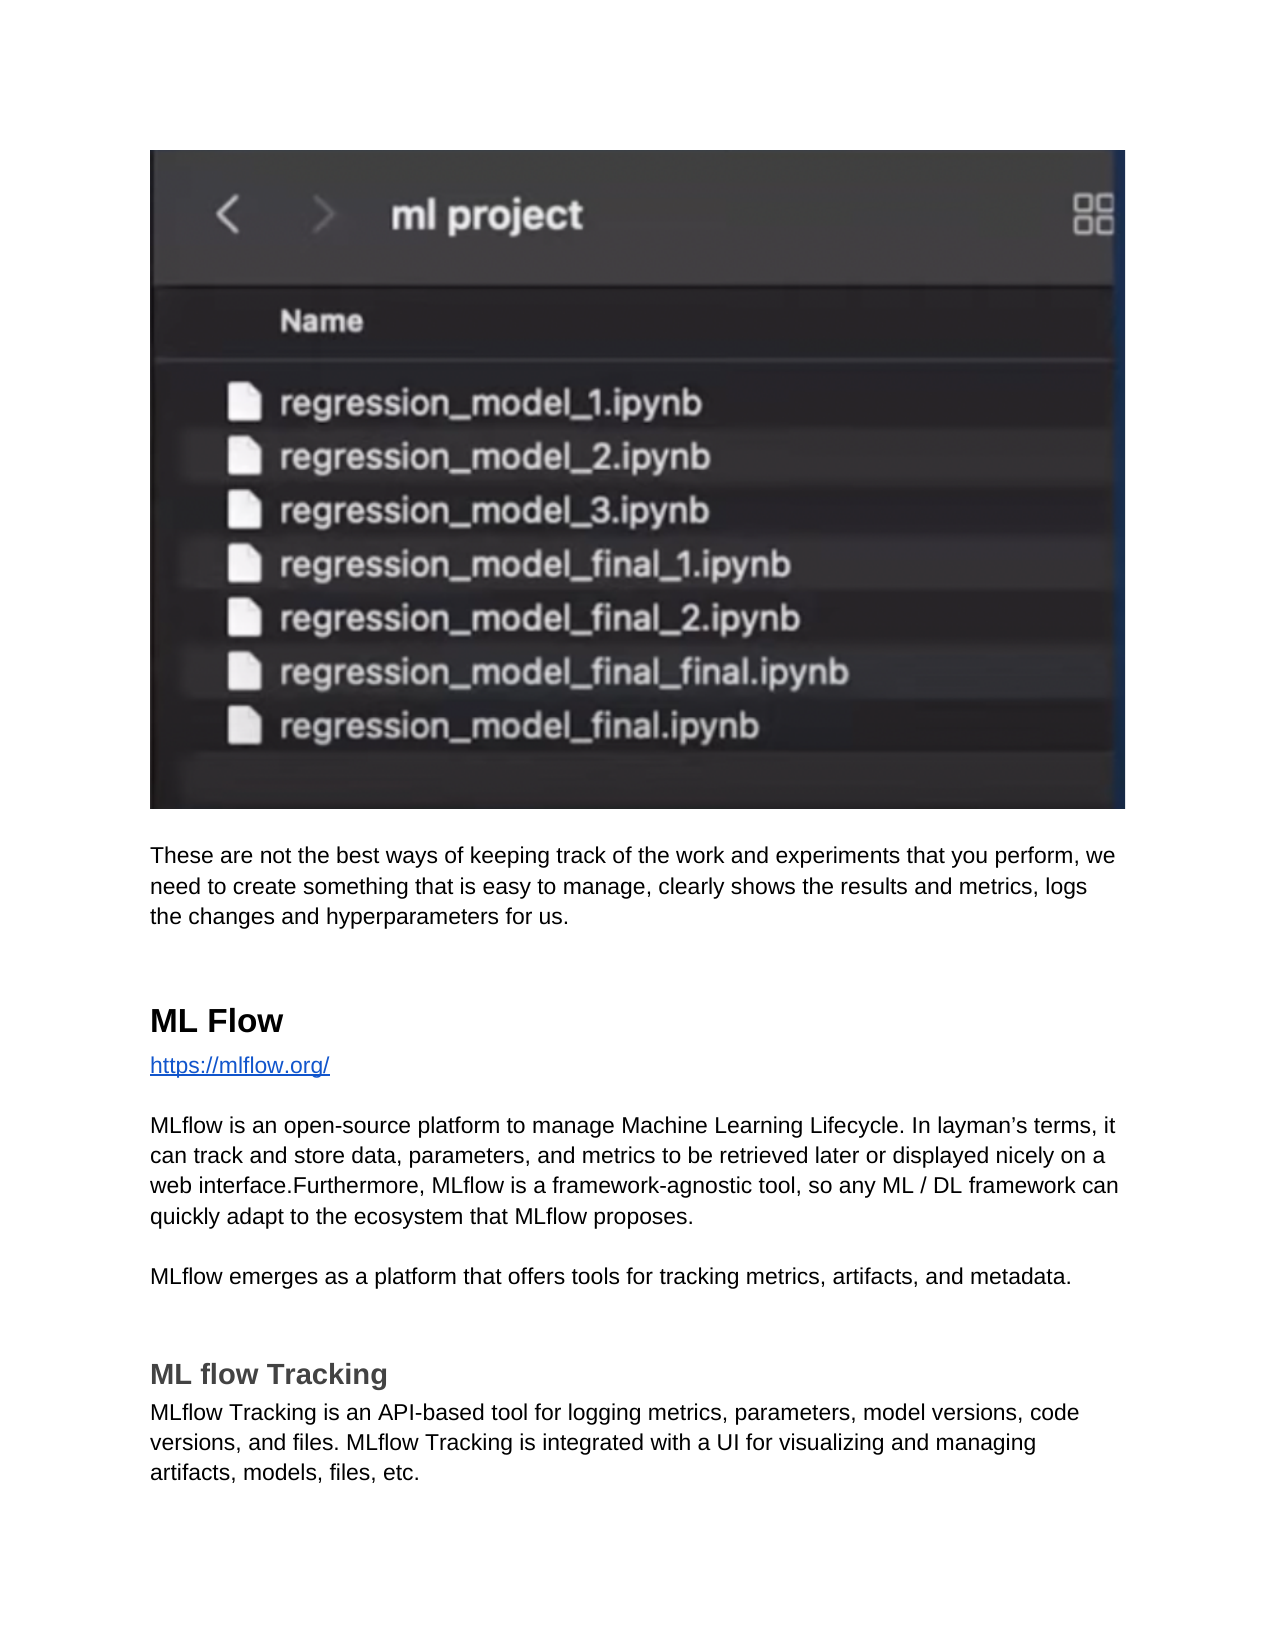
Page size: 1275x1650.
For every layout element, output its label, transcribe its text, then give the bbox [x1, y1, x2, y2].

text MLflow emerges as a platform that offers tools for tracking metrics, artifacts, and metadata. [150, 1263, 1125, 1289]
text MLflow Tracking is an API-based tool for logging metrics, parameters, model versions, code versions, and files. MLflow Tracking is integrated with a UI for visualizing and managing artifacts, models, files, etc. [150, 1399, 1125, 1486]
subtitle ML Flow [150, 1001, 1125, 1039]
text MLflow is an open-source platform to manage Machine Learning Lifecycle. In layman’s terms, it can track and store data, parameters, and metrics to be retrieved later or displayed nicely on a web interface.Furthermore, MLflow is a framework-agnostic tool, so any ML / DL framework can quickly adapt to the ecosystem that MLflow proposes. [150, 1112, 1125, 1229]
picture [150, 150, 1125, 809]
subtitle ML flow Tracking [150, 1357, 1125, 1390]
text https://mlflow.org/ [150, 1052, 1125, 1078]
text These are not the best ways of keeping track of the work and experiments that you perform, we need to create something that is easy to manage, clearly shows the results and metrics, logs the changes and hyperparameters for us. [150, 842, 1125, 929]
